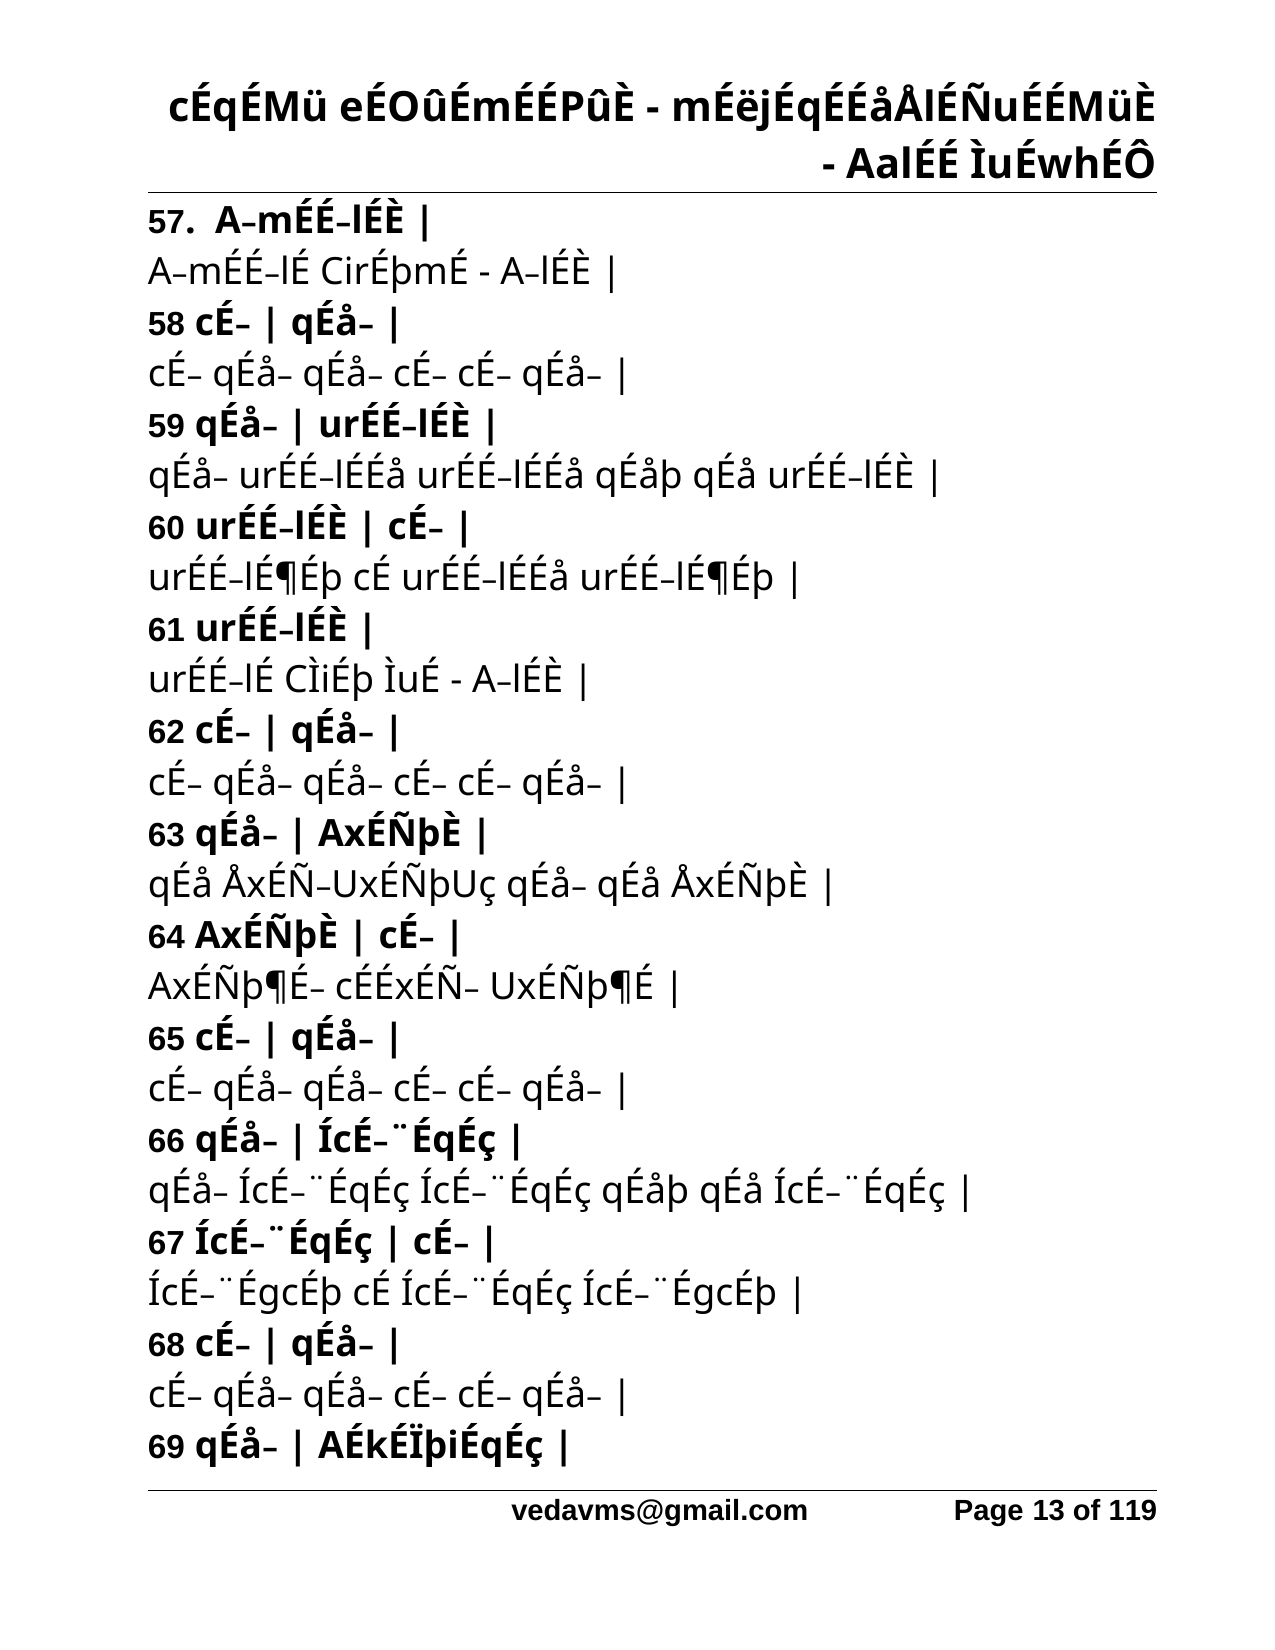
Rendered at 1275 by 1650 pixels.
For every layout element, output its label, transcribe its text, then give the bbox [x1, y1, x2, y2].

text A–mÉÉ–lÉ CirÉþmÉ - A–lÉÈ | [148, 244, 1157, 296]
text 60 urÉÉ–lÉÈ | cÉ– | [148, 500, 1157, 551]
text 61 urÉÉ–lÉÈ | [148, 602, 1157, 653]
text qÉå– urÉÉ–lÉÉå urÉÉ–lÉÉå qÉåþ qÉå urÉÉ–lÉÈ | [148, 449, 1157, 500]
text 63 qÉå– | AxÉÑþÈ | [148, 806, 1157, 857]
text cÉ– qÉå– qÉå– cÉ– cÉ– qÉå– | [148, 1367, 1157, 1418]
text AxÉÑþ¶É– cÉÉxÉÑ– UxÉÑþ¶É | [148, 959, 1157, 1010]
text qÉå ÅxÉÑ–UxÉÑþUç qÉå– qÉå ÅxÉÑþÈ | [148, 857, 1157, 908]
text cÉ– qÉå– qÉå– cÉ– cÉ– qÉå– | [148, 755, 1157, 806]
text 68 cÉ– | qÉå– | [148, 1316, 1157, 1367]
text urÉÉ–lÉ CÌiÉþ ÌuÉ - A–lÉÈ | [148, 653, 1157, 704]
text cÉ– qÉå– qÉå– cÉ– cÉ– qÉå– | [148, 1061, 1157, 1112]
text 66 qÉå– | ÍcÉ–¨ÉqÉç | [148, 1112, 1157, 1163]
text cÉ– qÉå– qÉå– cÉ– cÉ– qÉå– | [148, 347, 1157, 398]
text urÉÉ–lÉ¶Éþ cÉ urÉÉ–lÉÉå urÉÉ–lÉ¶Éþ | [148, 551, 1157, 602]
text 57. A–mÉÉ–lÉÈ | [148, 193, 1157, 244]
text 58 cÉ– | qÉå– | [148, 296, 1157, 347]
text 62 cÉ– | qÉå– | [148, 704, 1157, 755]
text 65 cÉ– | qÉå– | [148, 1010, 1157, 1061]
text 59 qÉå– | urÉÉ–lÉÈ | [148, 398, 1157, 449]
text 67 ÍcÉ–¨ÉqÉç | cÉ– | [148, 1214, 1157, 1265]
text 64 AxÉÑþÈ | cÉ– | [148, 908, 1157, 959]
text qÉå– ÍcÉ–¨ÉqÉç ÍcÉ–¨ÉqÉç qÉåþ qÉå ÍcÉ–¨ÉqÉç | [148, 1163, 1157, 1214]
text 69 qÉå– | AÉkÉÏþiÉqÉç | [148, 1418, 1157, 1469]
text ÍcÉ–¨ÉgcÉþ cÉ ÍcÉ–¨ÉqÉç ÍcÉ–¨ÉgcÉþ | [148, 1265, 1157, 1316]
